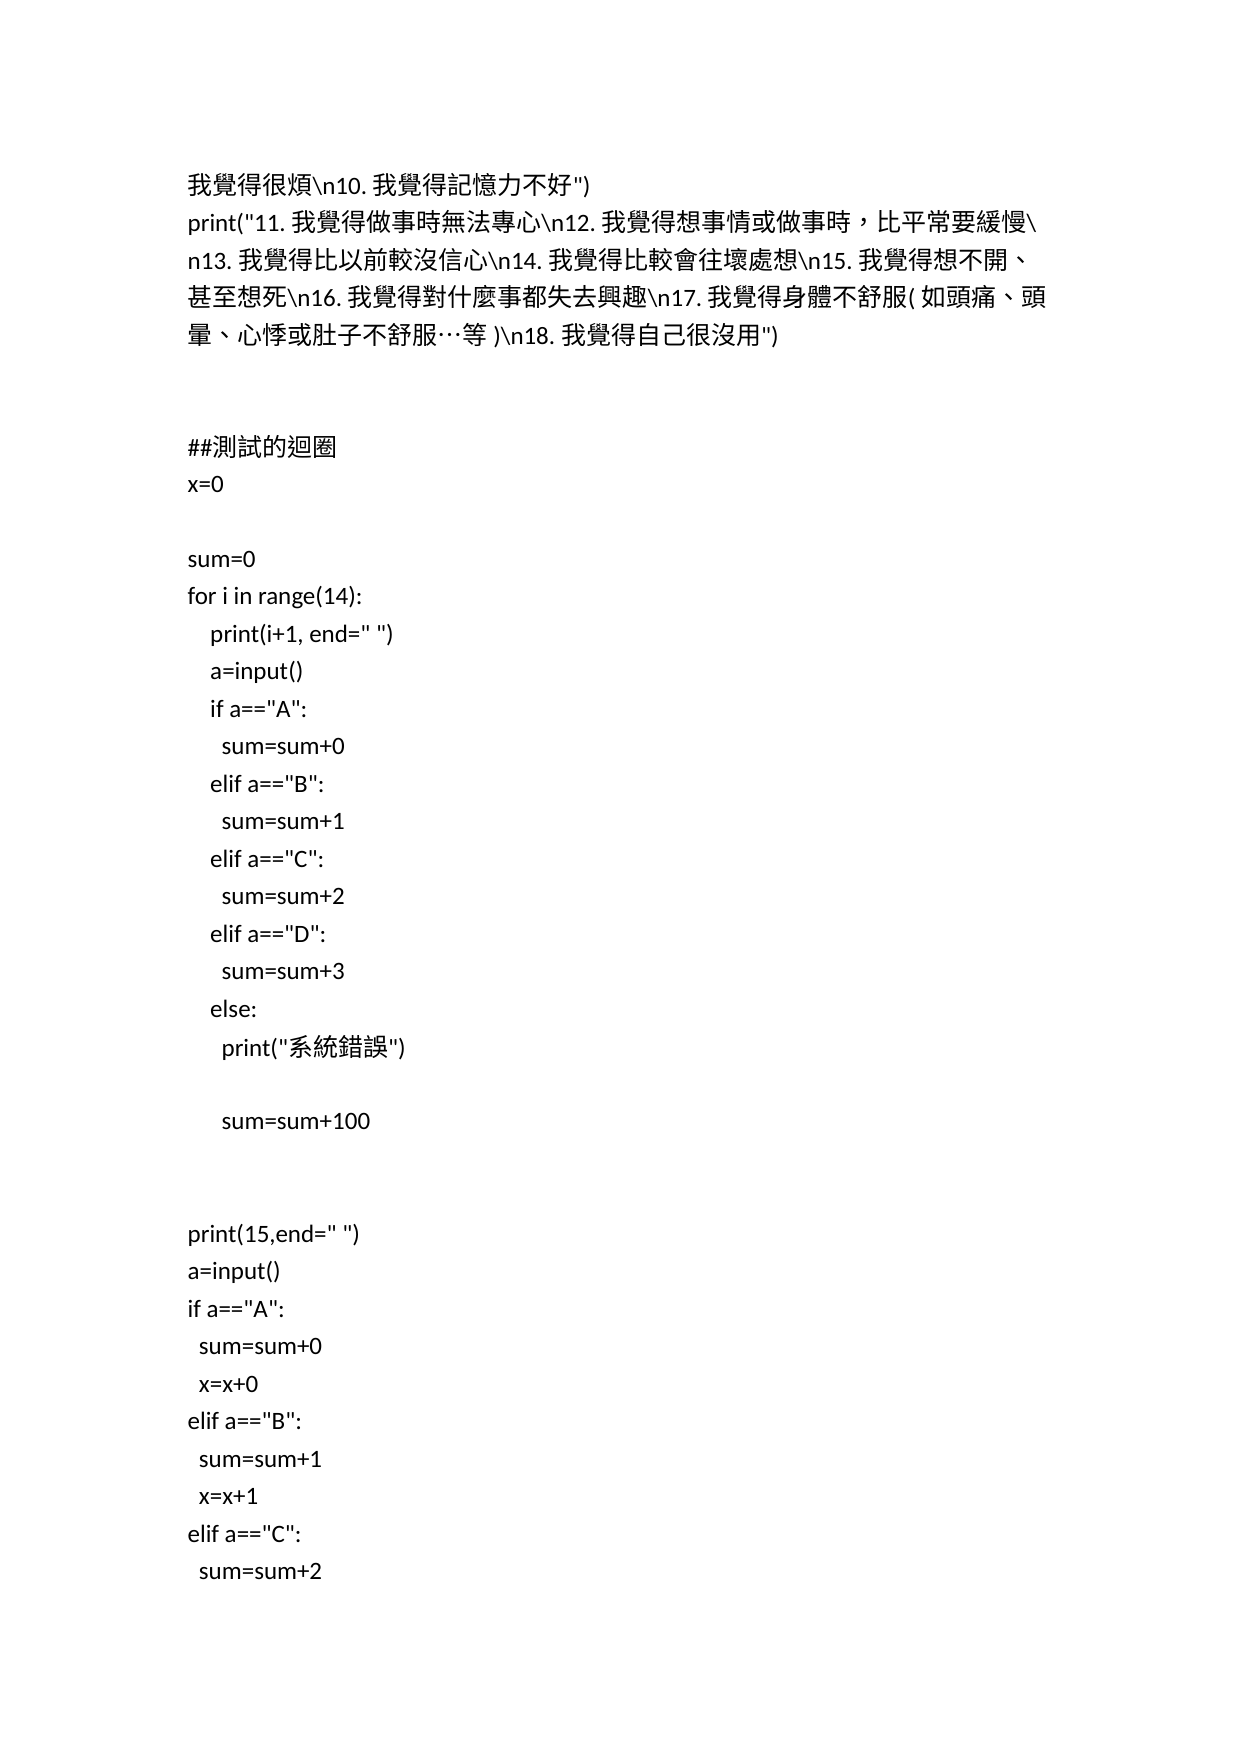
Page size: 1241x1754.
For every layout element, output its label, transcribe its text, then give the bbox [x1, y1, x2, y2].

text sum=sum+1 [187, 1439, 1053, 1477]
text elif a=="C": [187, 1514, 1053, 1552]
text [187, 164, 1053, 202]
text sum=0 [187, 539, 1053, 577]
text sum=sum+1 [187, 802, 1053, 839]
text if a=="A": [187, 1289, 1053, 1327]
text x=0 [187, 464, 1053, 502]
text x=x+1 [187, 1477, 1053, 1514]
text elif a=="B": [187, 764, 1053, 802]
text print(i+1, end=" ") [187, 614, 1053, 652]
text sum=sum+3 [187, 952, 1053, 989]
text elif a=="C": [187, 839, 1053, 877]
text print("系統錯誤") [187, 1027, 1053, 1064]
text print("11. 我覺得做事時無法專心\n12. 我覺得想事情或做事時，比平常要緩慢\n13. 我覺得比以前較沒信心\n14. 我覺得比較會往壞處想\n15. 我覺得想不開、甚至想死\n16. 我覺得對什麼事都失去興趣\n17. 我覺得身體不舒服( 如頭痛、頭暈、心悸或肚子不舒服…等 )\n18. 我覺得自己很沒用") [187, 202, 1053, 352]
text print(15,end=" ") [187, 1214, 1053, 1252]
text ##測試的迴圈 [187, 427, 1053, 464]
text a=input() [187, 1252, 1053, 1289]
text elif a=="B": [187, 1402, 1053, 1439]
text for i in range(14): [187, 577, 1053, 614]
text x=x+0 [187, 1364, 1053, 1402]
text sum=sum+100 [187, 1102, 1053, 1139]
text if a=="A": [187, 689, 1053, 727]
text a=input() [187, 652, 1053, 689]
text sum=sum+2 [187, 1552, 1053, 1589]
text sum=sum+0 [187, 727, 1053, 764]
text elif a=="D": [187, 914, 1053, 952]
text sum=sum+0 [187, 1327, 1053, 1364]
text sum=sum+2 [187, 877, 1053, 914]
text else: [187, 989, 1053, 1027]
